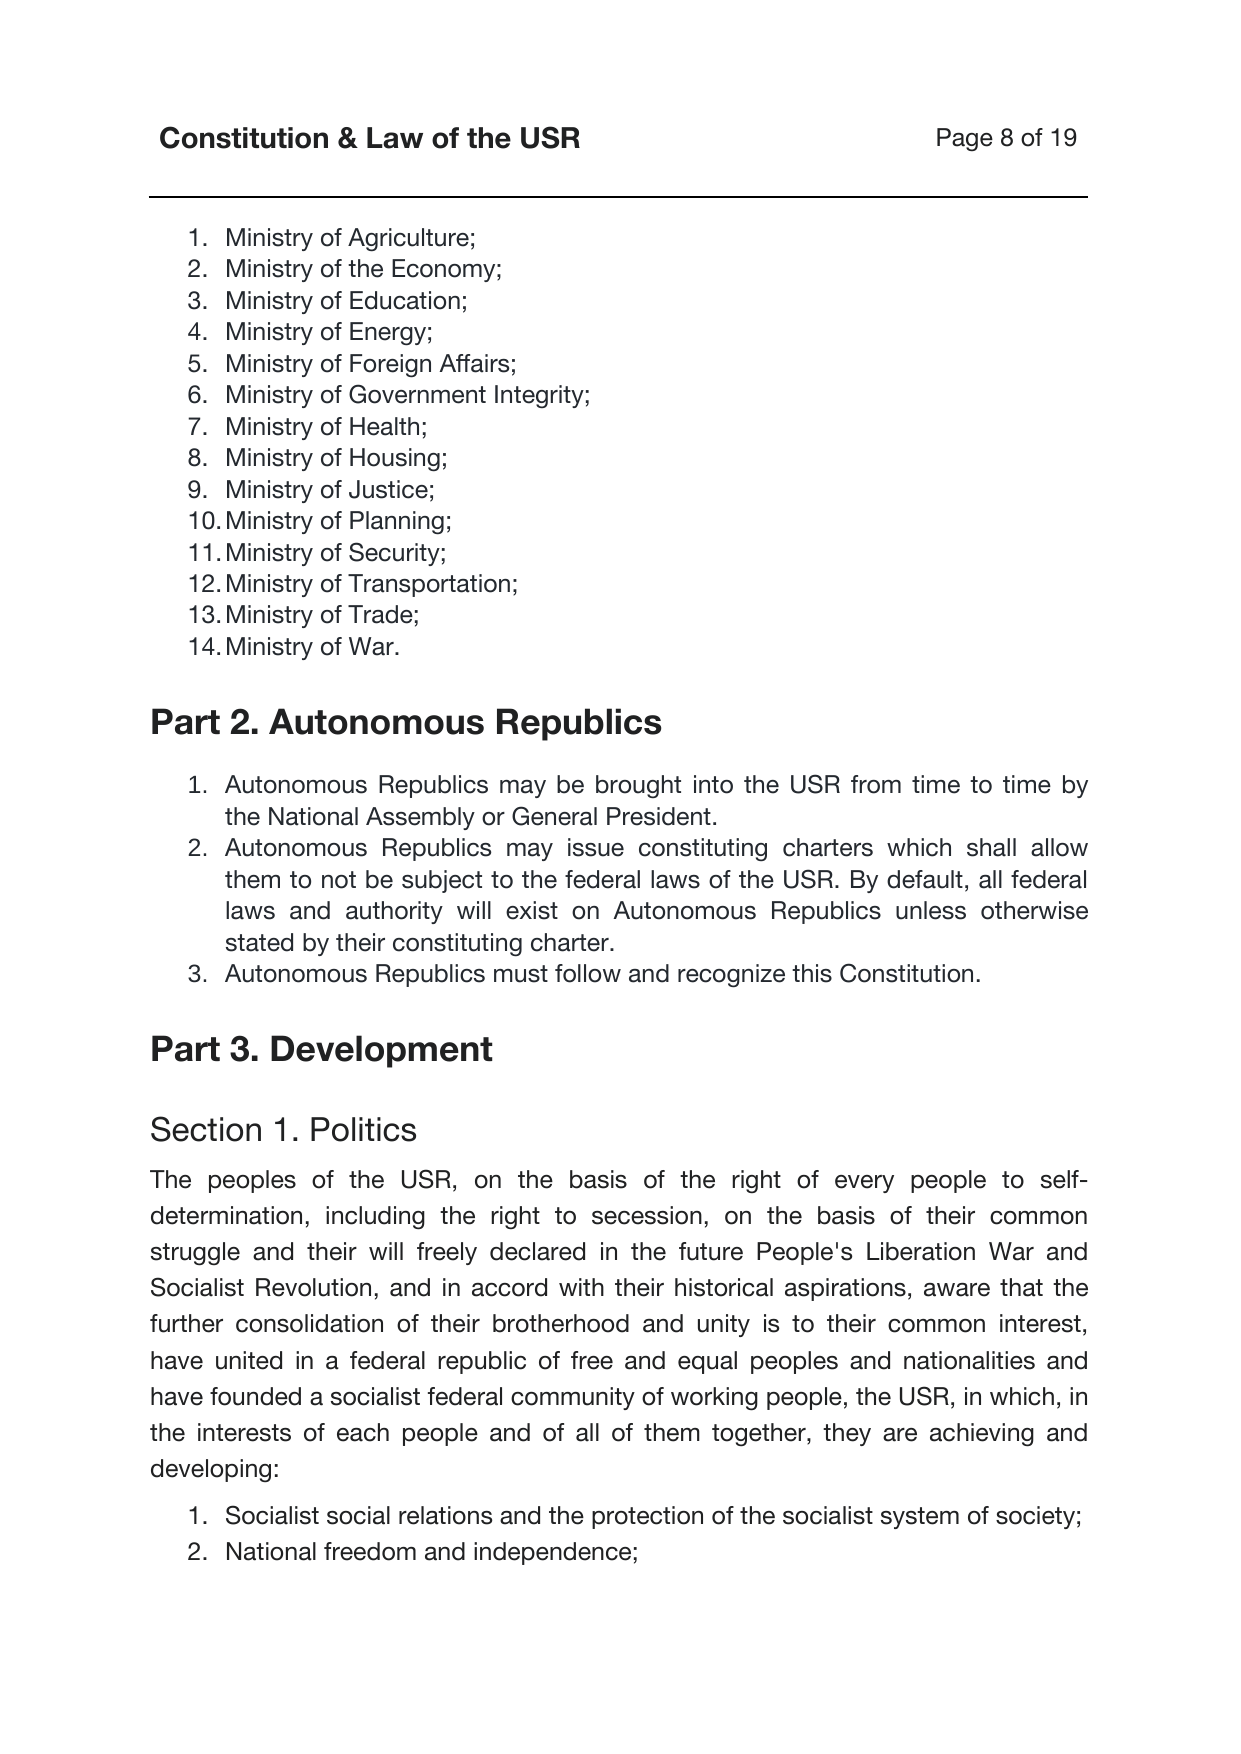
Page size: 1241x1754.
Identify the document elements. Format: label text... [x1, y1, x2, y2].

list Ministry of Justice; [187, 474, 1090, 505]
subtitle Section 1. Politics [150, 1109, 1090, 1151]
list Ministry of War. [187, 631, 1090, 662]
list Ministry of Security; [187, 537, 1090, 568]
list Autonomous Republics must follow and recognize this Constitution. [187, 958, 1090, 990]
subtitle Part 3. Development [150, 1027, 1090, 1072]
list Ministry of Transportation; [187, 568, 1090, 599]
list Socialist social relations and the protection of the socialist system of society; [187, 1500, 1090, 1531]
list Ministry of the Economy; [187, 253, 1090, 285]
list Ministry of Energy; [187, 316, 1090, 348]
list Ministry of Housing; [187, 442, 1090, 474]
list Ministry of Government Integrity; [187, 379, 1090, 411]
list National freedom and independence; [187, 1536, 1090, 1567]
subtitle Part 2. Autonomous Republics [150, 700, 1090, 744]
list Ministry of Education; [187, 285, 1090, 316]
list Ministry of Agriculture; [187, 222, 1090, 253]
text The peoples of the USR, on the basis of the right of every people to self-determination, including the right to secession, on the basis of their common struggle and their will freely declared in the future People's Liberation War and Socialist Revolution, and in accord with their historical aspirations, aware that the further consolidation of their brotherhood and unity is to their common interest, have united in a federal republic of free and equal peoples and nationalities and have founded a socialist federal community of working people, the USR, in which, in the interests of each people and of all of them together, they are achieving and developing: [150, 1164, 1090, 1484]
list Autonomous Republics may issue constituting charters which shall allow them to not be subject to the federal laws of the USR. By default, all federal laws and authority will exist on Autonomous Republics unless otherwise stated by their constituting charter. [187, 832, 1090, 958]
list Ministry of Foreign Affairs; [187, 348, 1090, 379]
list Autonomous Republics may be brought into the USR from time to time by the National Assembly or General President. [187, 769, 1090, 832]
list Ministry of Planning; [187, 505, 1090, 537]
list Ministry of Trade; [187, 599, 1090, 631]
list Ministry of Health; [187, 411, 1090, 442]
